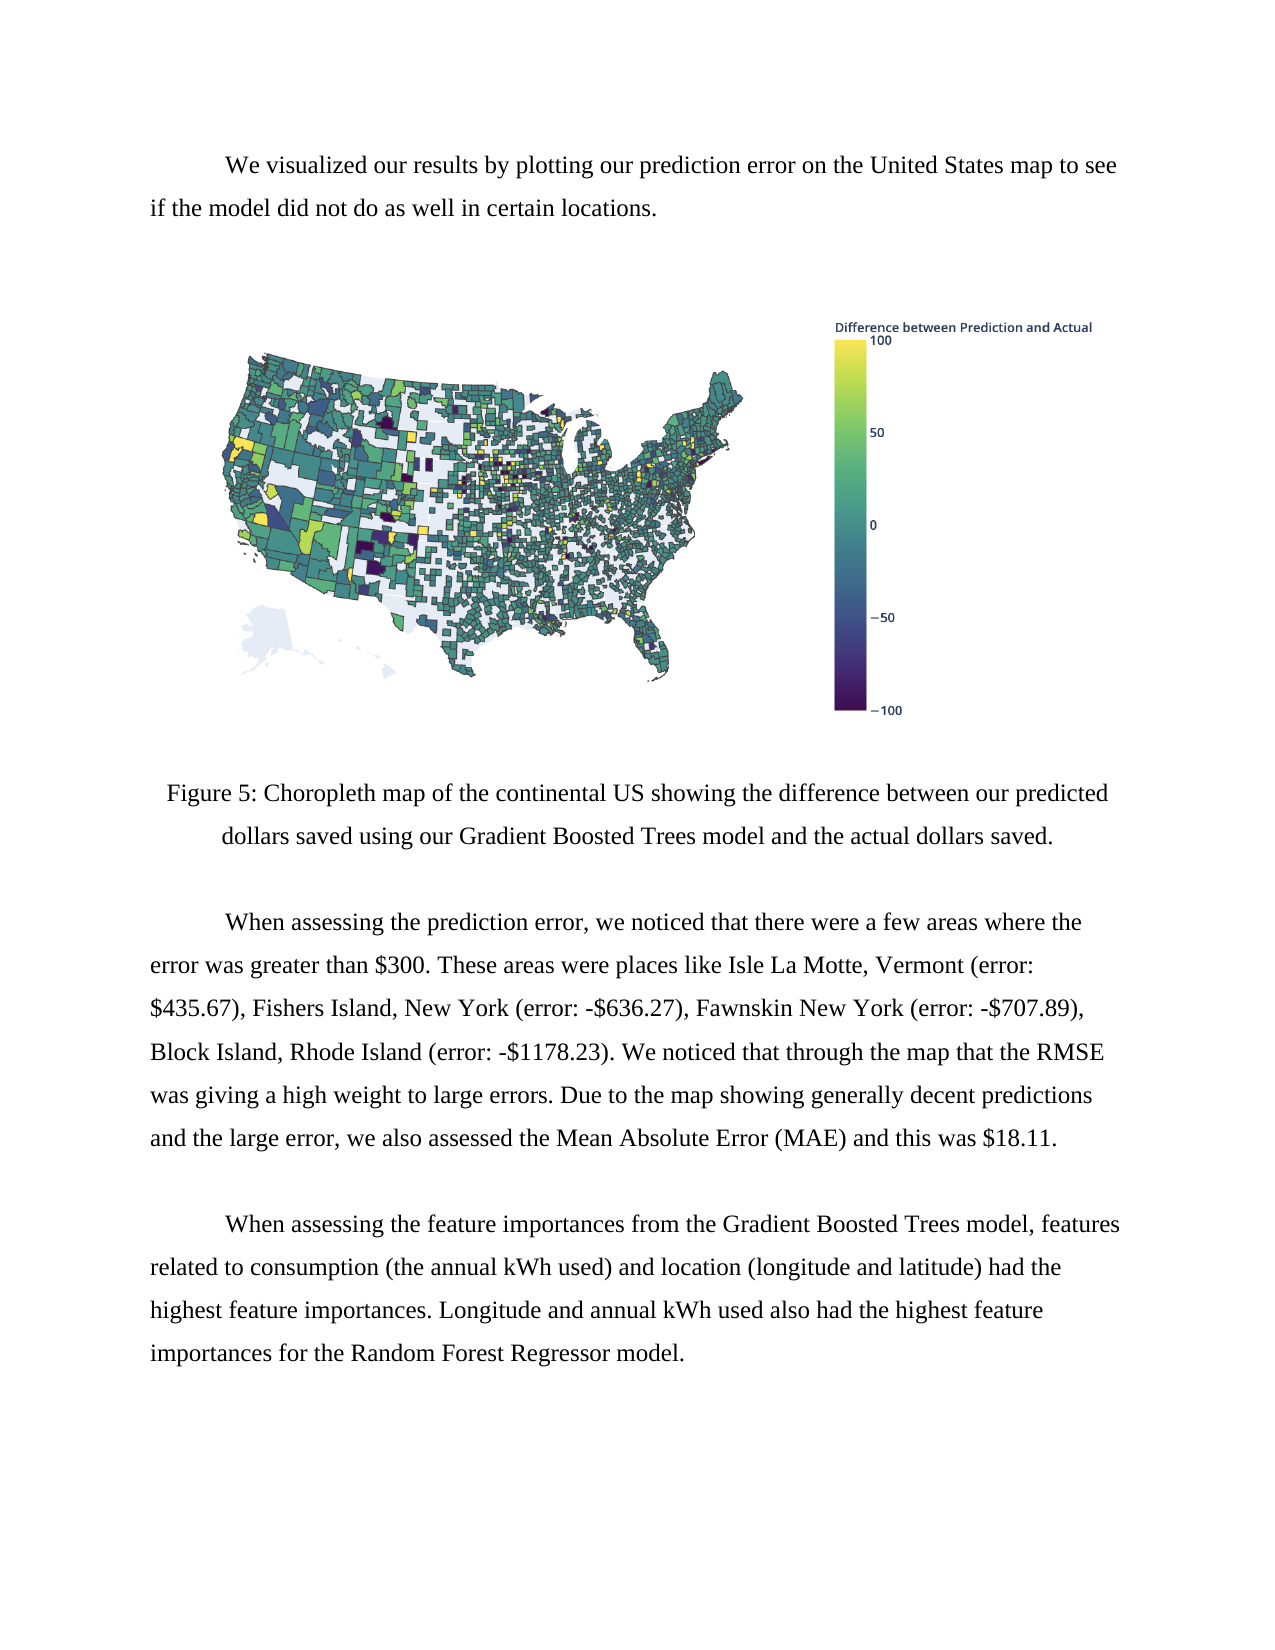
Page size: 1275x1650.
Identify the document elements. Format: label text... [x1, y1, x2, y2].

text When assessing the feature importances from the Gradient Boosted Trees model, features related to consumption (the annual kWh used) and location (longitude and latitude) had the highest feature importances. Longitude and annual kWh used also had the highest feature importances for the Random Forest Regressor model. [150, 1209, 1125, 1367]
text Figure 5: Choropleth map of the continental US showing the difference between our predicted dollars saved using our Gradient Boosted Trees model and the actual dollars saved. [150, 778, 1125, 850]
text We visualized our results by plotting our prediction error on the United States map to see if the model did not do as well in certain locations. [150, 150, 1125, 222]
picture [150, 279, 1125, 765]
text When assessing the prediction error, we noticed that there were a few areas where the error was greater than $300. These areas were places like Isle La Motte, Vermont (error: $435.67), Fishers Island, New York (error: -$636.27), Fawnskin New York (error: -$707.89), Block Island, Rhode Island (error: -$1178.23). We noticed that through the map that the RMSE was giving a high weight to large errors. Due to the map showing generally decent predictions and the large error, we also assessed the Mean Absolute Error (MAE) and this was $18.11. [150, 907, 1125, 1152]
